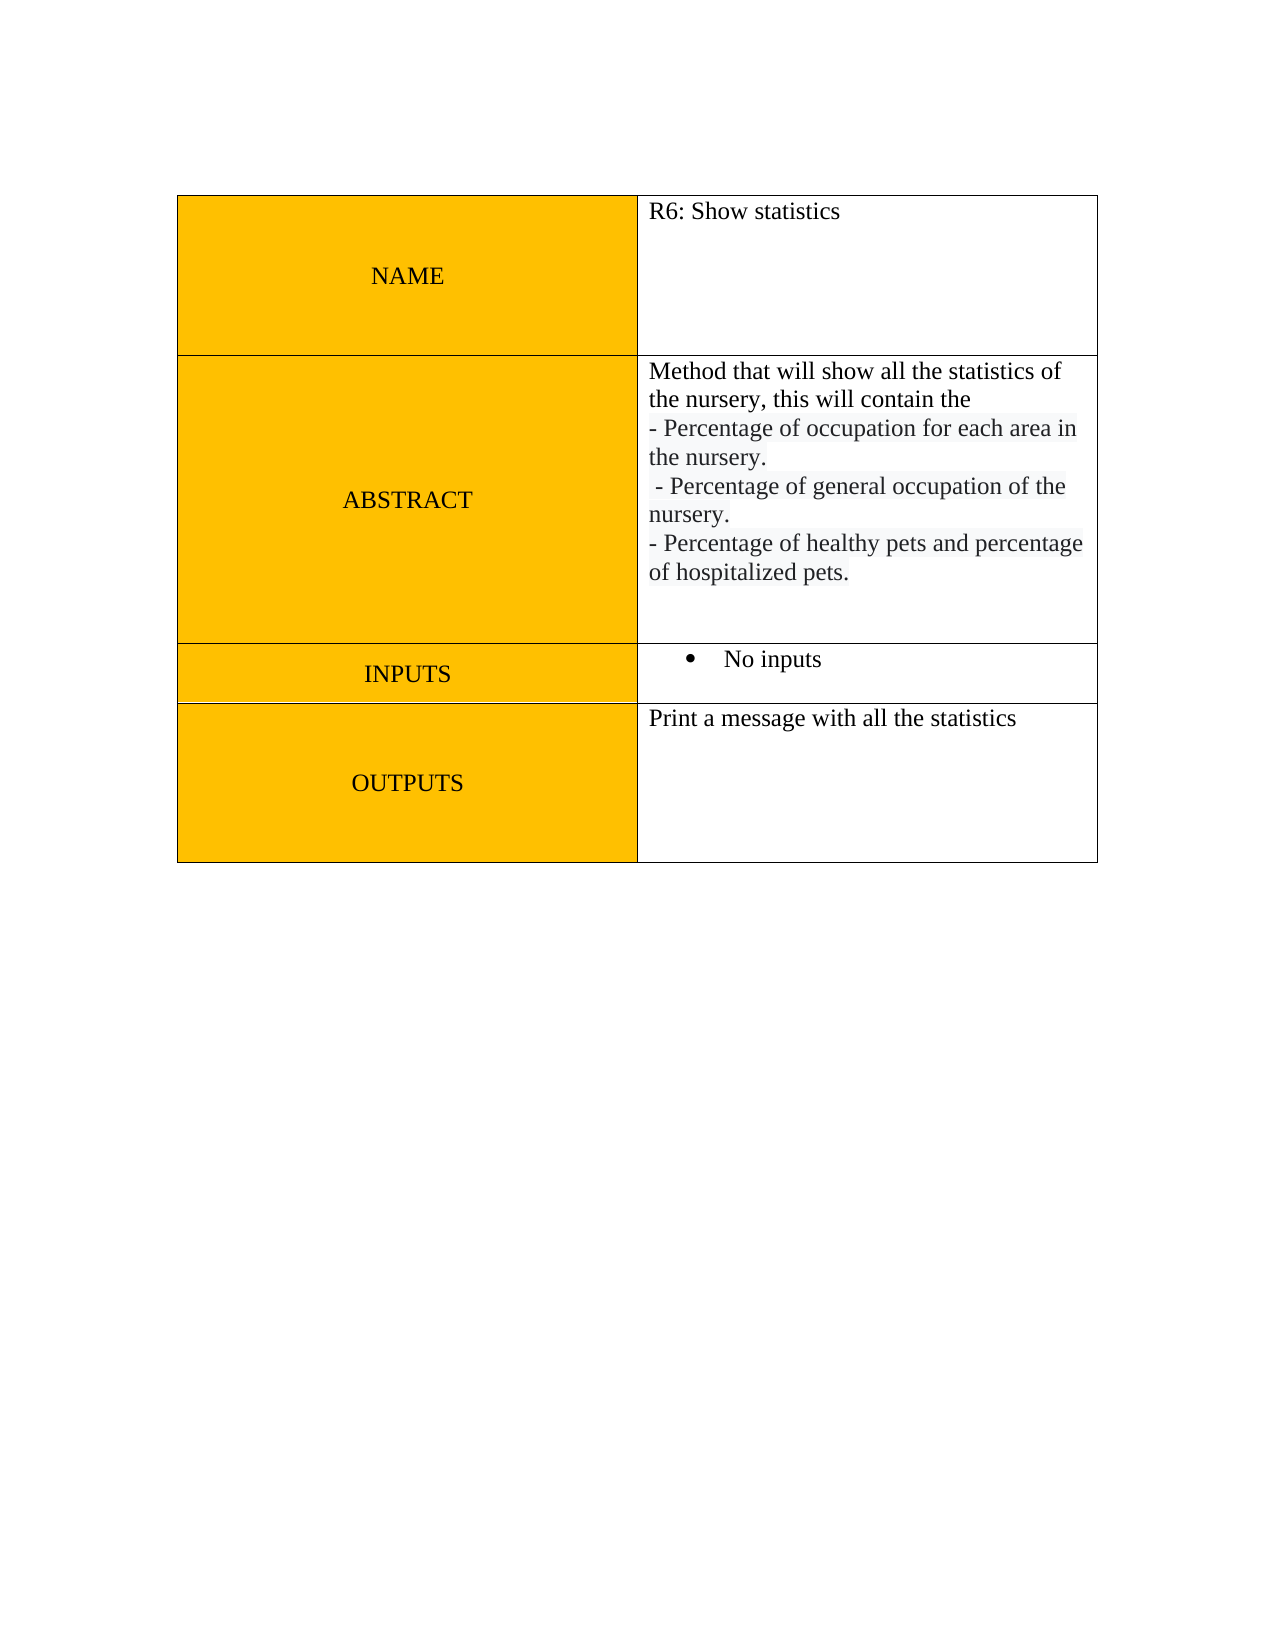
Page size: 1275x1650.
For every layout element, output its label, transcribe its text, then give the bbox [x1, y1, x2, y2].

table_header NAME [178, 196, 637, 355]
table_header R6: Show statistics [638, 196, 1097, 355]
table_cell OUTPUTS [178, 704, 637, 862]
table_cell No inputs [638, 644, 1097, 702]
table_cell ABSTRACT [178, 356, 637, 643]
table_cell Print a message with all the statistics [638, 704, 1097, 862]
table_cell Method that will show all the statistics of the nursery, this will contain the - Percentage of occupation for each area in the nursery. - Percentage of general occupation of the nursery. - Percentage of healthy pets and percentage of hospitalized pets. [638, 356, 1097, 643]
table_cell INPUTS [178, 644, 637, 702]
